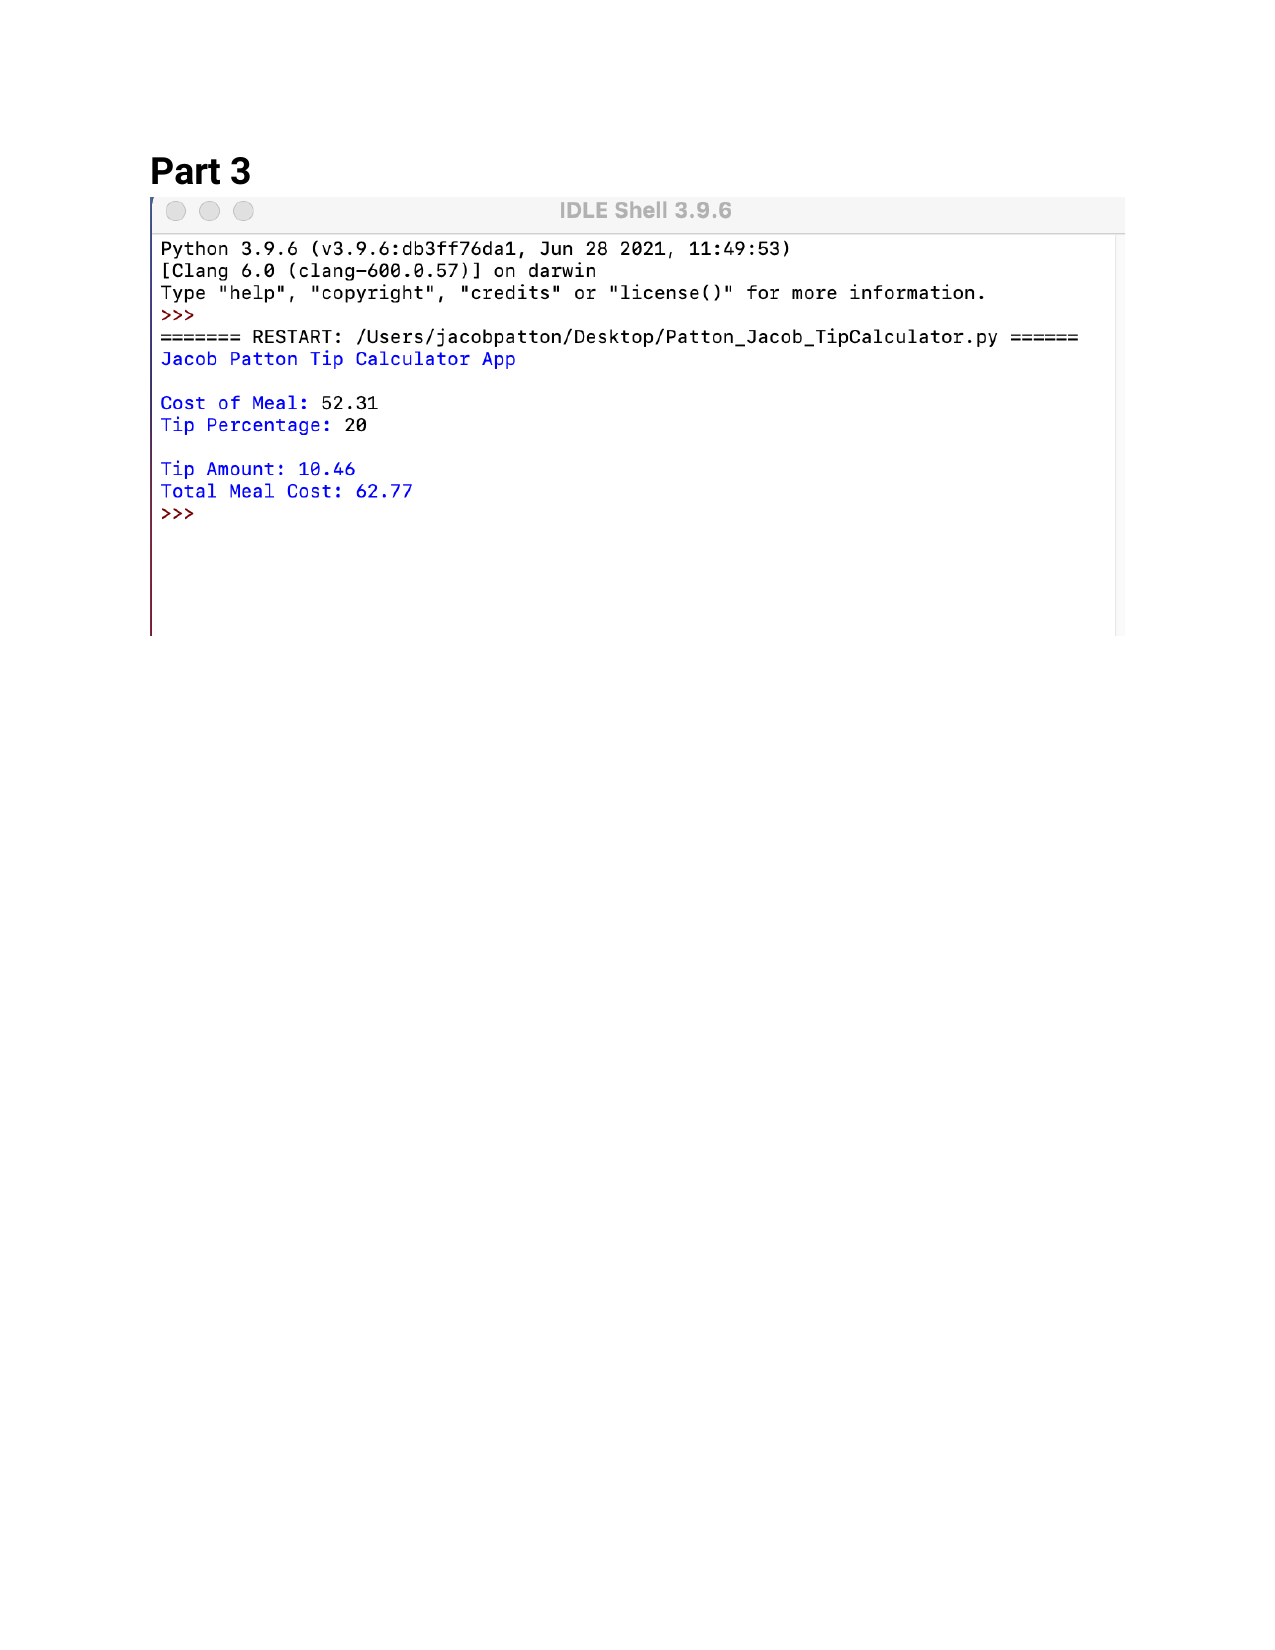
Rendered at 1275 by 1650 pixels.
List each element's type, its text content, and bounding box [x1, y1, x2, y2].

text Part 3 [150, 150, 1125, 197]
picture [150, 197, 1125, 636]
